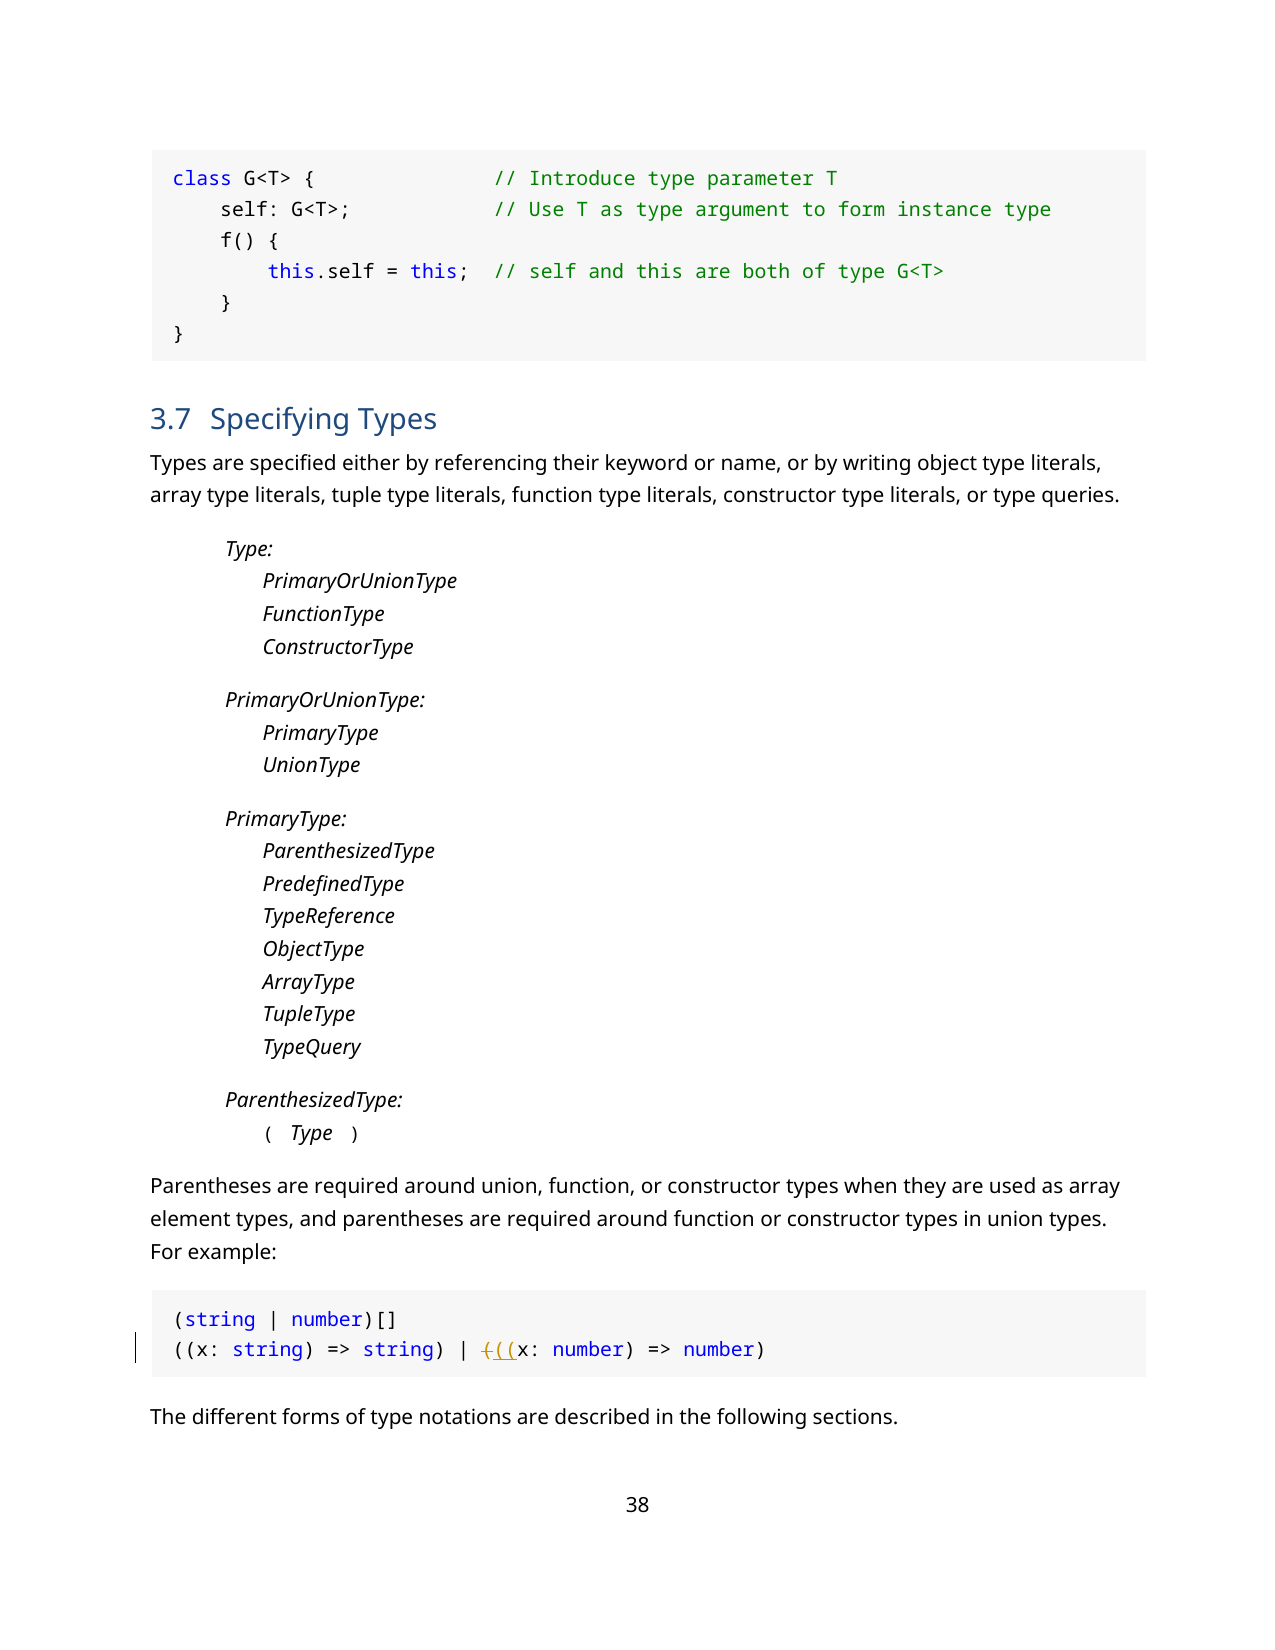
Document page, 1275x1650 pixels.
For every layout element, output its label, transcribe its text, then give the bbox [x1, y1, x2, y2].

text PrimaryOrUnionType: PrimaryType UnionType [225, 685, 1125, 779]
text The different forms of type notations are described in the following sections. [150, 1402, 1125, 1431]
text PrimaryType: ParenthesizedType PredefinedType TypeReference ObjectType ArrayType TupleType TypeQuery [225, 804, 1125, 1061]
text Type: PrimaryOrUnionType FunctionType ConstructorType [225, 534, 1125, 660]
text Types are specified either by referencing their keyword or name, or by writing object type literals, array type literals, tuple type literals, function type literals, constructor type literals, or type queries. [150, 448, 1125, 509]
text ParenthesizedType: ( Type ) [225, 1086, 1125, 1147]
subtitle Specifying Types [150, 398, 1125, 438]
text (string | number)[] ((x: string) => string) | x: number) => number) [164, 1303, 1133, 1365]
text Parentheses are required around union, function, or constructor types when they are used as array element types, and parentheses are required around function or constructor types in union types. For example: [150, 1172, 1125, 1265]
